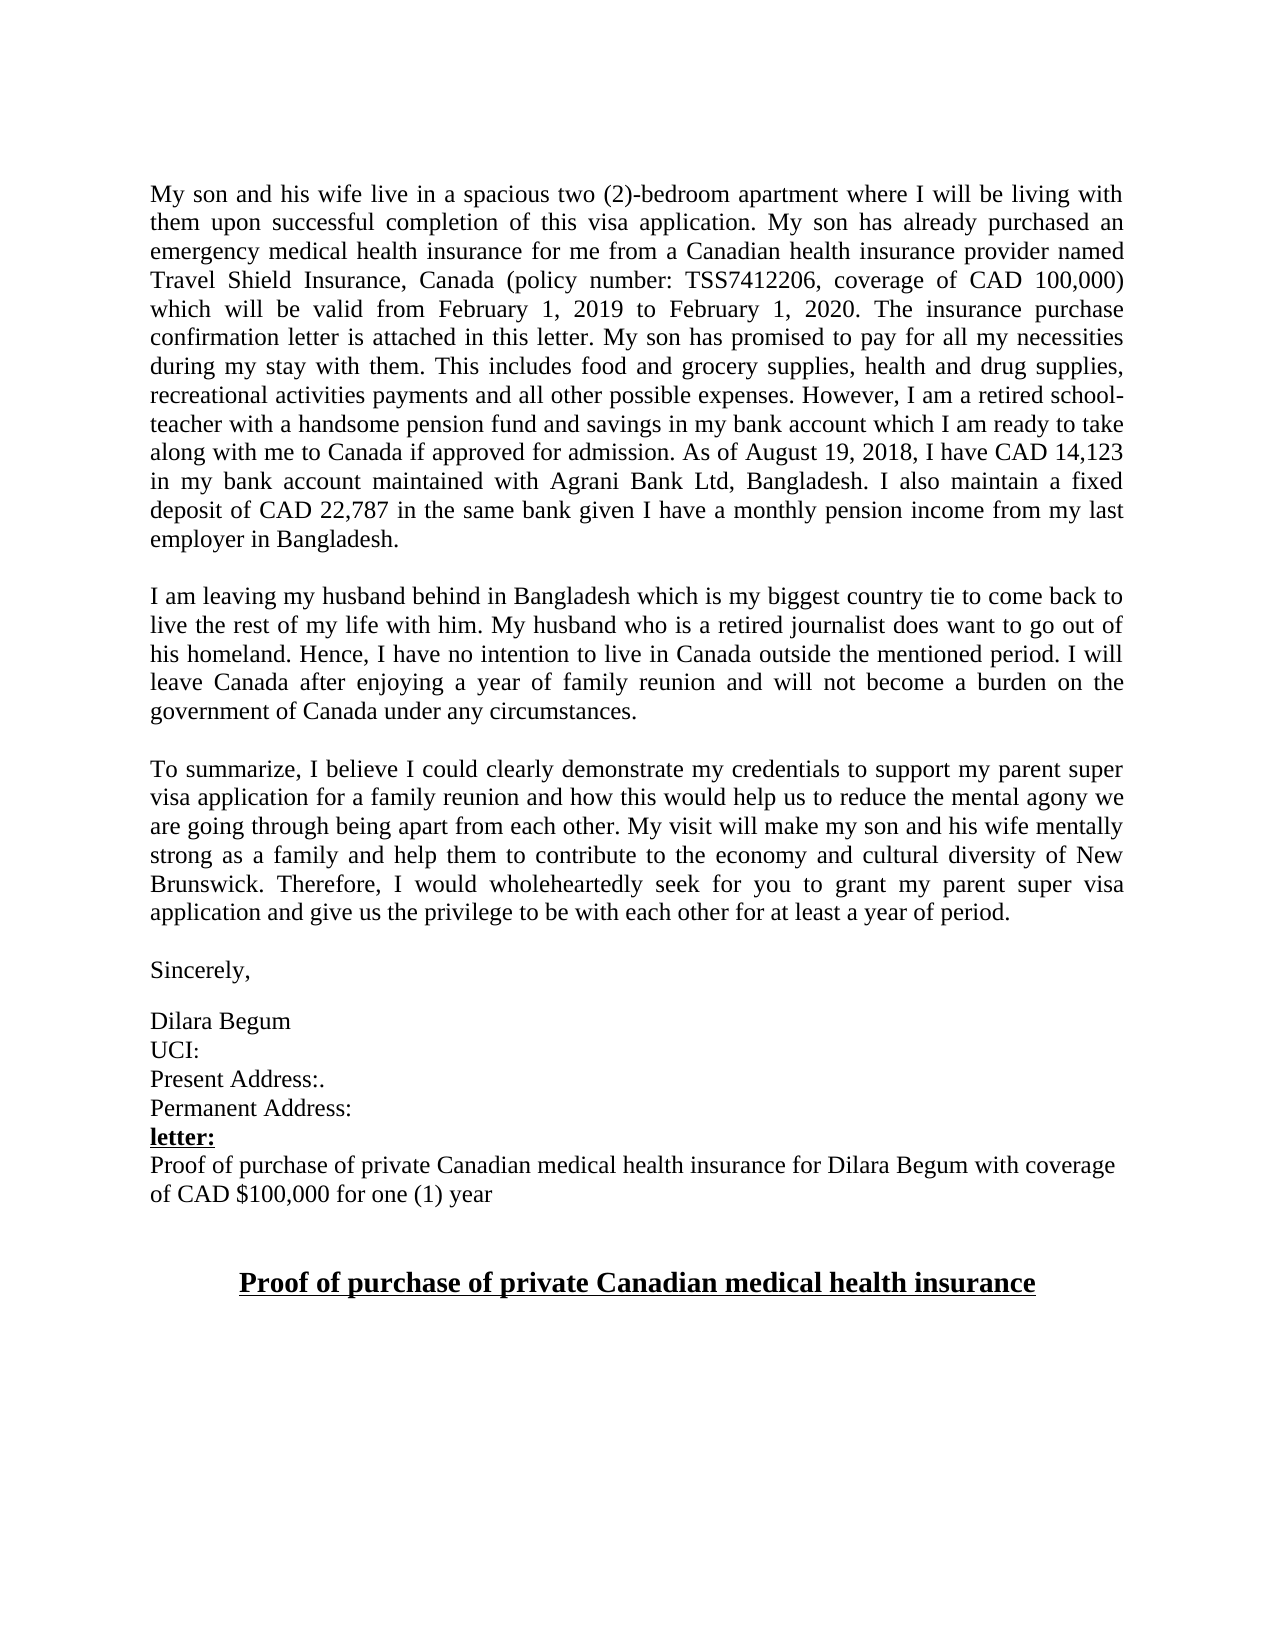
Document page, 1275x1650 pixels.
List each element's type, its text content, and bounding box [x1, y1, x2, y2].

text Proof of purchase of private Canadian medical health insurance for Dilara Begum with coverage of CAD $100,000 for one (1) year [150, 1151, 1125, 1208]
text My son and his wife live in a spacious two (2)-bedroom apartment where I will be living with them upon successful completion of this visa application. My son has already purchased an emergency medical health insurance for me from a Canadian health insurance provider named Travel Shield Insurance, Canada (policy number: TSS7412206, coverage of CAD 100,000) which will be valid from February 1, 2019 to February 1, 2020. The insurance purchase confirmation letter is attached in this letter. My son has promised to pay for all my necessities during my stay with them. This includes food and grocery supplies, health and drug supplies, recreational activities payments and all other possible expenses. However, I am a retired school-teacher with a handsome pension fund and savings in my bank account which I am ready to take along with me to Canada if approved for admission. As of August 19, 2018, I have CAD 14,123 in my bank account maintained with Agrani Bank Ltd, Bangladesh. I also maintain a fixed deposit of CAD 22,787 in the same bank given I have a monthly pension income from my last employer in Bangladesh. [150, 179, 1125, 552]
text I am leaving my husband behind in Bangladesh which is my biggest country tie to come back to live the rest of my life with him. My husband who is a retired journalist does want to go out of his homeland. Hence, I have no intention to live in Canada outside the mentioned period. I will leave Canada after enjoying a year of family reunion and will not become a burden on the government of Canada under any circumstances. [150, 581, 1125, 725]
text Proof of purchase of private Canadian medical health insurance [150, 1266, 1125, 1299]
text letter: [150, 1122, 1125, 1151]
text To summarize, I believe I could clearly demonstrate my credentials to support my parent super visa application for a family reunion and how this would help us to reduce the mental agony we are going through being apart from each other. My visit will make my son and his wife mentally strong as a family and help them to contribute to the economy and cultural diversity of New Brunswick. Therefore, I would wholeheartedly seek for you to grant my parent super visa application and give us the privilege to be with each other for at least a year of period. [150, 754, 1125, 926]
text Dilara Begum [150, 1006, 1125, 1035]
text UCI: [150, 1035, 1125, 1064]
text Permanent Address: [150, 1093, 1125, 1122]
text Present Address:. [150, 1064, 1125, 1093]
text Sincerely, [150, 955, 1125, 984]
